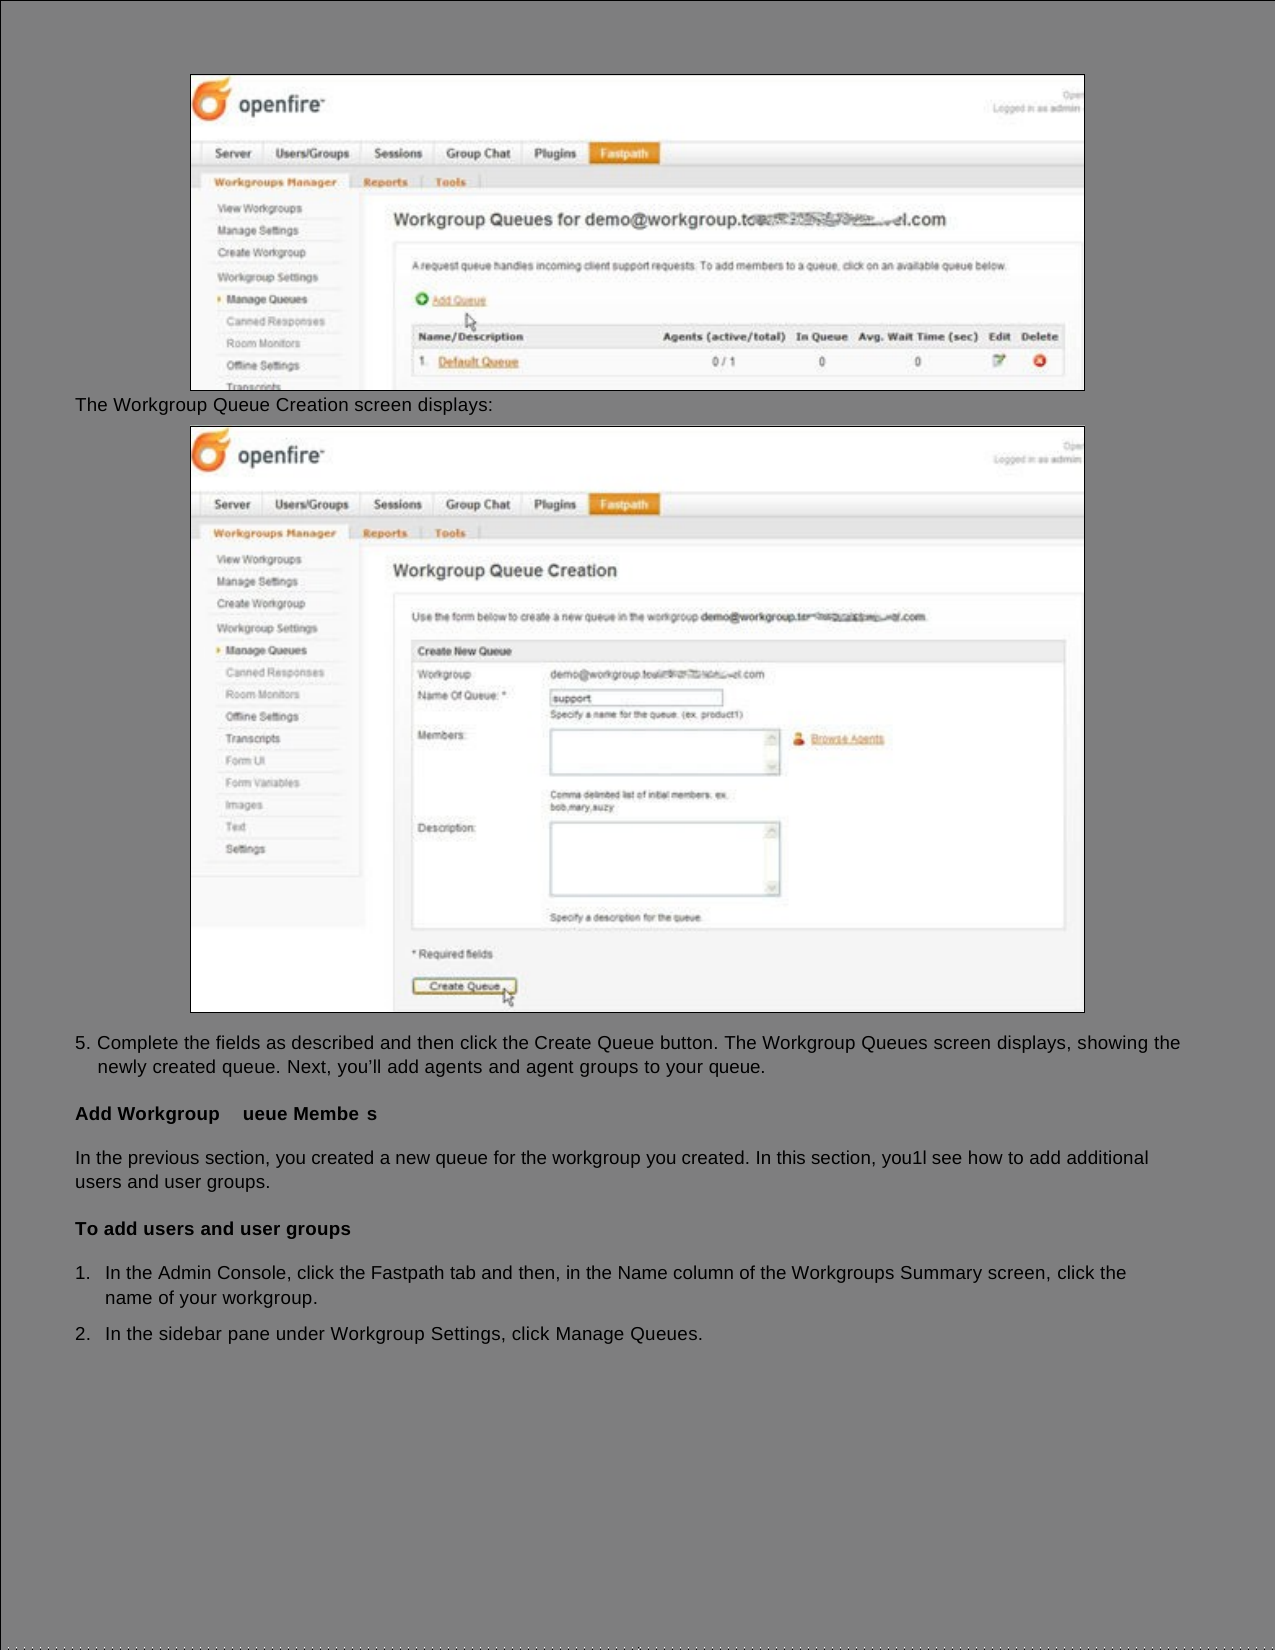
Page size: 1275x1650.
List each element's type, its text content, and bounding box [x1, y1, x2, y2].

text In the previous section, you created a new queue for the workgroup you created. In this section, you1l see how to add additional users and user groups. [75, 1147, 1165, 1193]
subtitle To add users and user groups [75, 1218, 1208, 1240]
picture [1, 1, 1275, 1650]
list In the sidebar pane under Workgroup Settings, click Manage Queues. [75, 1322, 1208, 1344]
list Complete the fields as described and then click the Create Queue button. The Workgroup Queues screen displays, showing the newly created queue. Next, you’ll add agents and agent groups to your queue. [75, 1031, 1197, 1078]
list In the Admin Console, click the Fastpath tab and then, in the Name column of the Workgroups Summary screen, click the name of your workgroup. [75, 1262, 1140, 1308]
subtitle Add Workgroup ueue Membe s [75, 1103, 1208, 1124]
text The Workgroup Queue Creation screen displays: [75, 394, 1208, 416]
